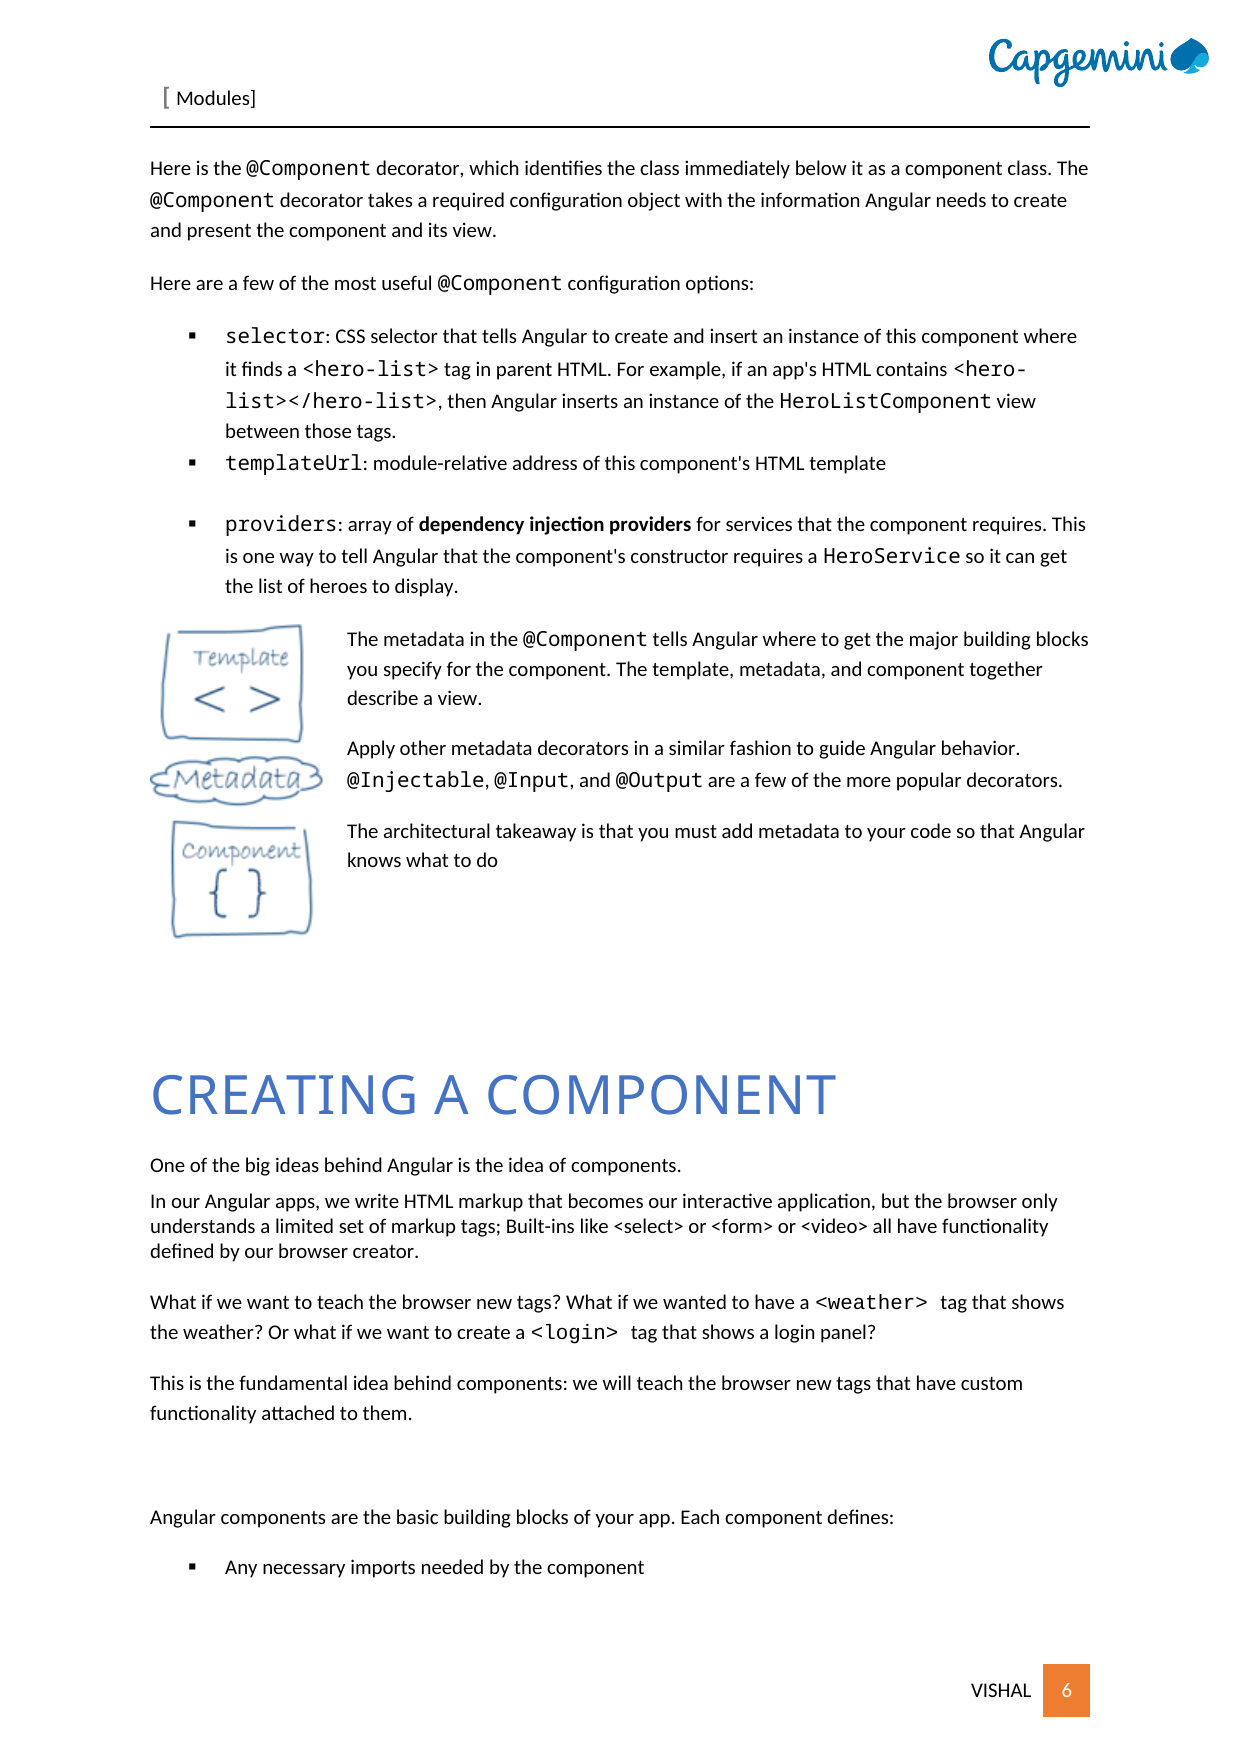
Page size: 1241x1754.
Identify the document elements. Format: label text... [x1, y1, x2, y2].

text One of the big ideas behind Angular is the idea of components. [150, 1152, 1090, 1177]
text Apply other metadata decorators in a similar fashion to guide Angular behavior. @Injectable, @Input, and @Output are a few of the more popular decorators. [328, 735, 1090, 793]
list providers: array of dependency injection providers for services that the component requires. This is one way to tell Angular that the component's constructor requires a HeroService so it can get the list of heroes to display. [187, 509, 1090, 599]
text The architectural takeaway is that you must add metadata to your code so that Angular knows what to do [328, 818, 1090, 873]
list Any necessary imports needed by the component [187, 1554, 1090, 1580]
list selector: CSS selector that tells Angular to create and insert an instance of this component where it finds a <hero-list> tag in parent HTML. For example, if an app's HTML contains <hero-list></hero-list>, then Angular inserts an instance of the HeroListComponent view between those tags. [187, 321, 1090, 444]
text In our Angular apps, we write HTML markup that becomes our interactive application, but the browser only understands a limited set of markup tags; Built-ins like <select> or <form> or <video> all have functionality defined by our browser creator. [150, 1188, 1090, 1264]
picture [150, 623, 328, 939]
title Creating a Component [150, 1057, 1090, 1131]
text The metadata in the @Component tells Angular where to get the major building blocks you specify for the component. The template, metadata, and component together describe a view. [328, 624, 1090, 711]
text This is the fundamental idea behind components: we will teach the browser new tags that have custom functionality attached to them. [150, 1371, 1090, 1425]
list templateUrl: module-relative address of this component's HTML template [187, 448, 1090, 505]
text Here is the @Component decorator, which identifies the class immediately below it as a component class. The @Component decorator takes a required configuration object with the information Angular needs to create and present the component and its view. [150, 153, 1090, 243]
text What if we want to teach the browser new tags? What if we wanted to have a <weather> tag that shows the weather? Or what if we want to create a <login> tag that shows a login panel? [150, 1289, 1090, 1346]
text Angular components are the basic building blocks of your app. Each component defines: [150, 1504, 1090, 1530]
text Here are a few of the most useful @Component configuration options: [150, 268, 1090, 296]
